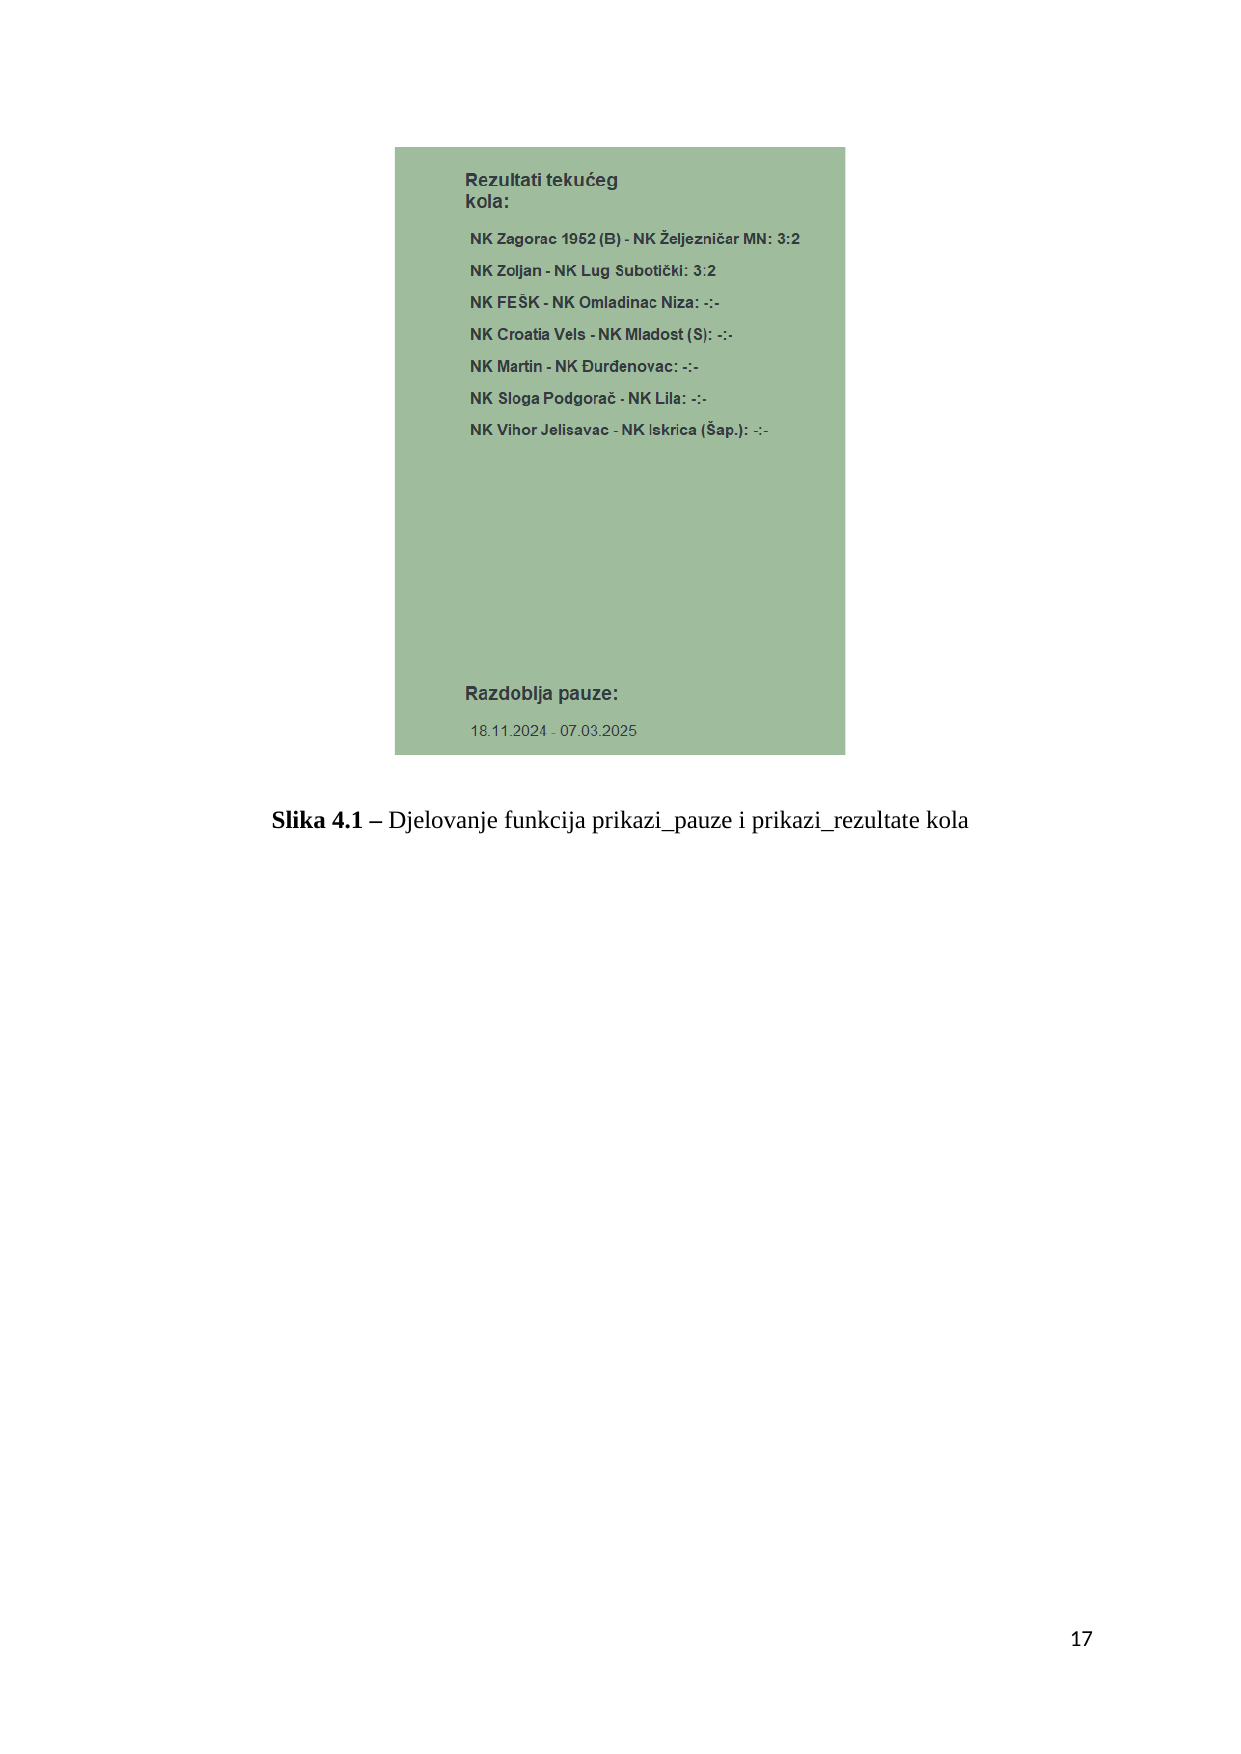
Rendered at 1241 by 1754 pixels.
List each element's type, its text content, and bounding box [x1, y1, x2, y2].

text Slika 4.1 – Djelovanje funkcija prikazi_pauze i prikazi_rezultate kola [148, 805, 1093, 834]
picture [394, 147, 846, 755]
